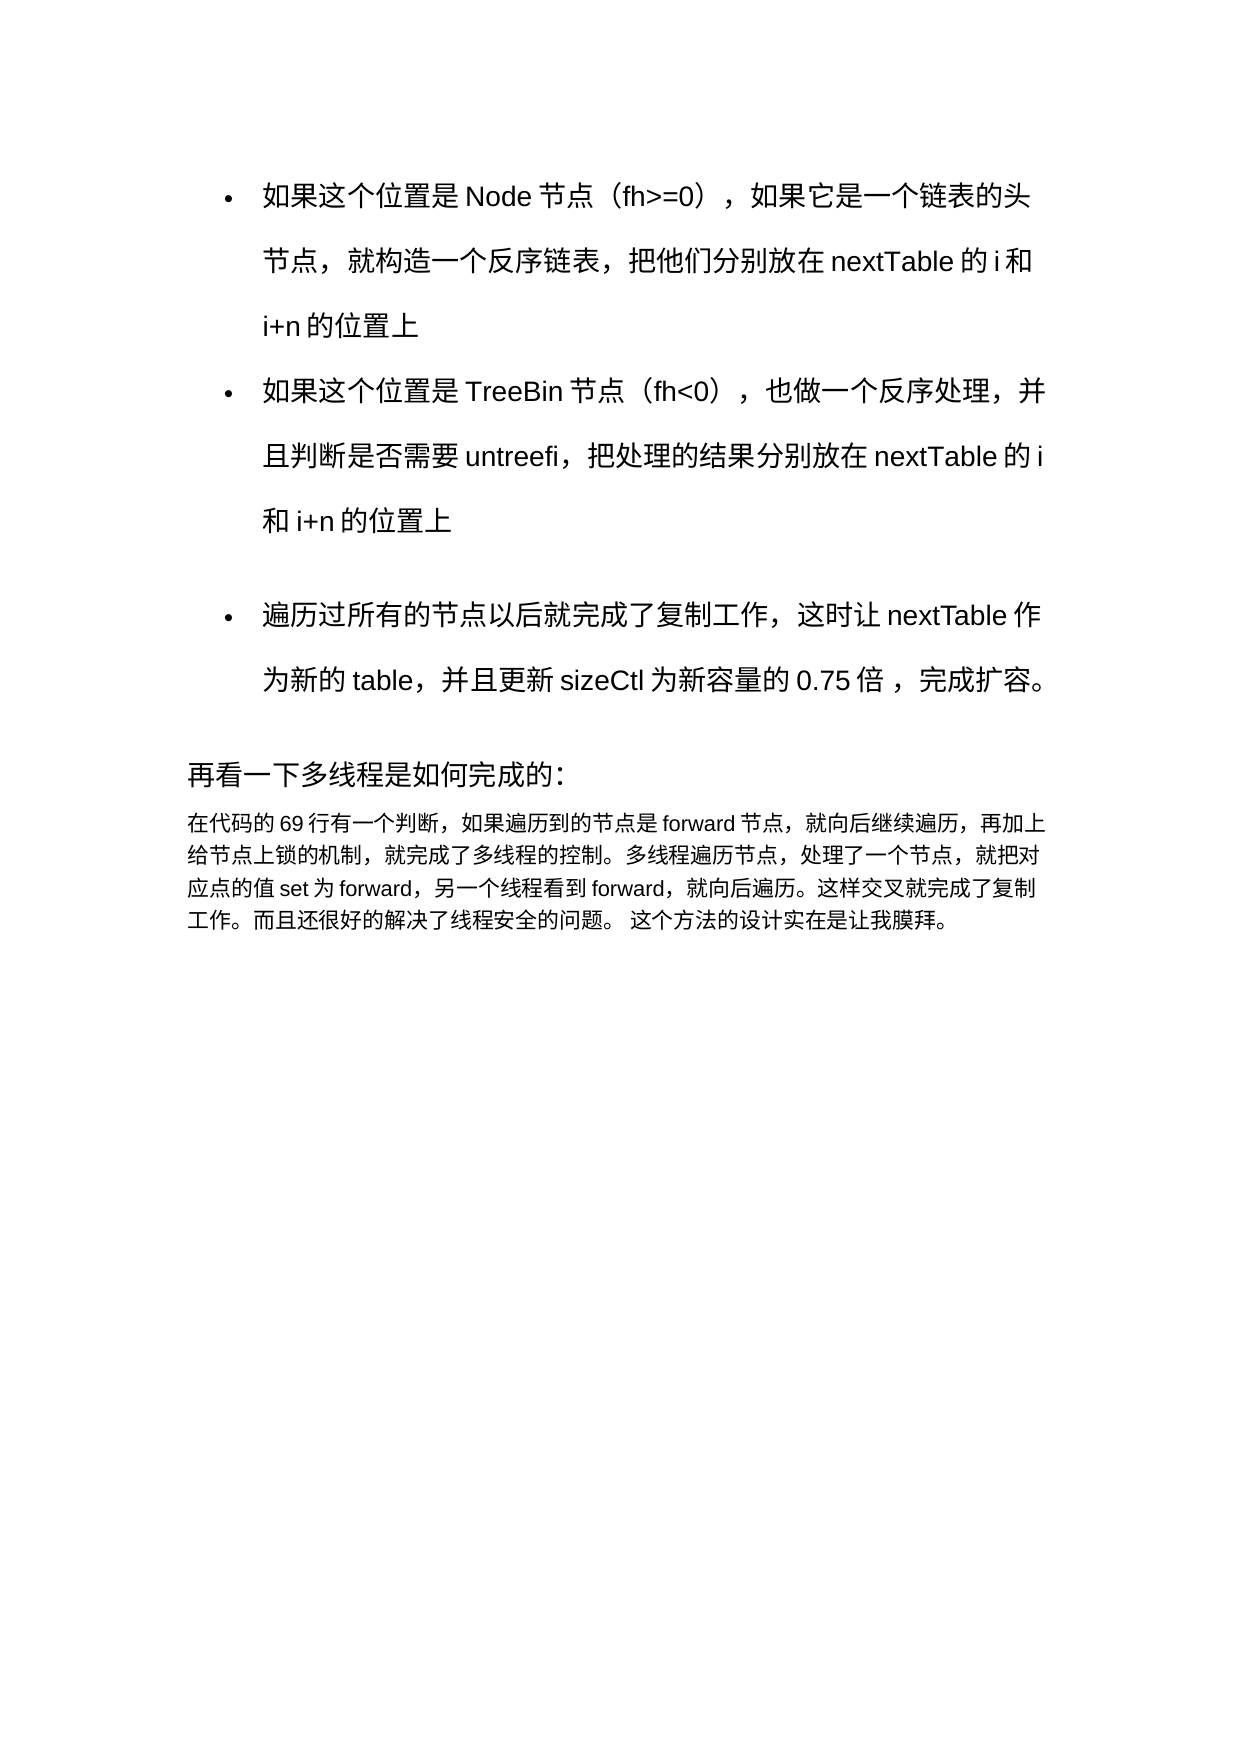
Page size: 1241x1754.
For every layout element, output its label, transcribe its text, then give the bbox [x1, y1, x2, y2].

text 在代码的69行有一个判断，如果遍历到的节点是forward节点，就向后继续遍历，再加上给节点上锁的机制，就完成了多线程的控制。多线程遍历节点，处理了一个节点，就把对应点的值set为forward，另一个线程看到forward，就向后遍历。这样交叉就完成了复制工作。而且还很好的解决了线程安全的问题。 这个方法的设计实在是让我膜拜。 [187, 805, 1053, 935]
list 如果这个位置是Node节点（fh>=0），如果它是一个链表的头节点，就构造一个反序链表，把他们分别放在nextTable的i和i+n的位置上 [225, 162, 1053, 357]
list 遍历过所有的节点以后就完成了复制工作，这时让nextTable作为新的table，并且更新sizeCtl为新容量的0.75倍 ，完成扩容。 [225, 581, 1053, 711]
text 再看一下多线程是如何完成的： [187, 740, 1053, 805]
list 如果这个位置是TreeBin节点（fh<0），也做一个反序处理，并且判断是否需要untreefi，把处理的结果分别放在nextTable的i和i+n的位置上 [225, 357, 1053, 552]
